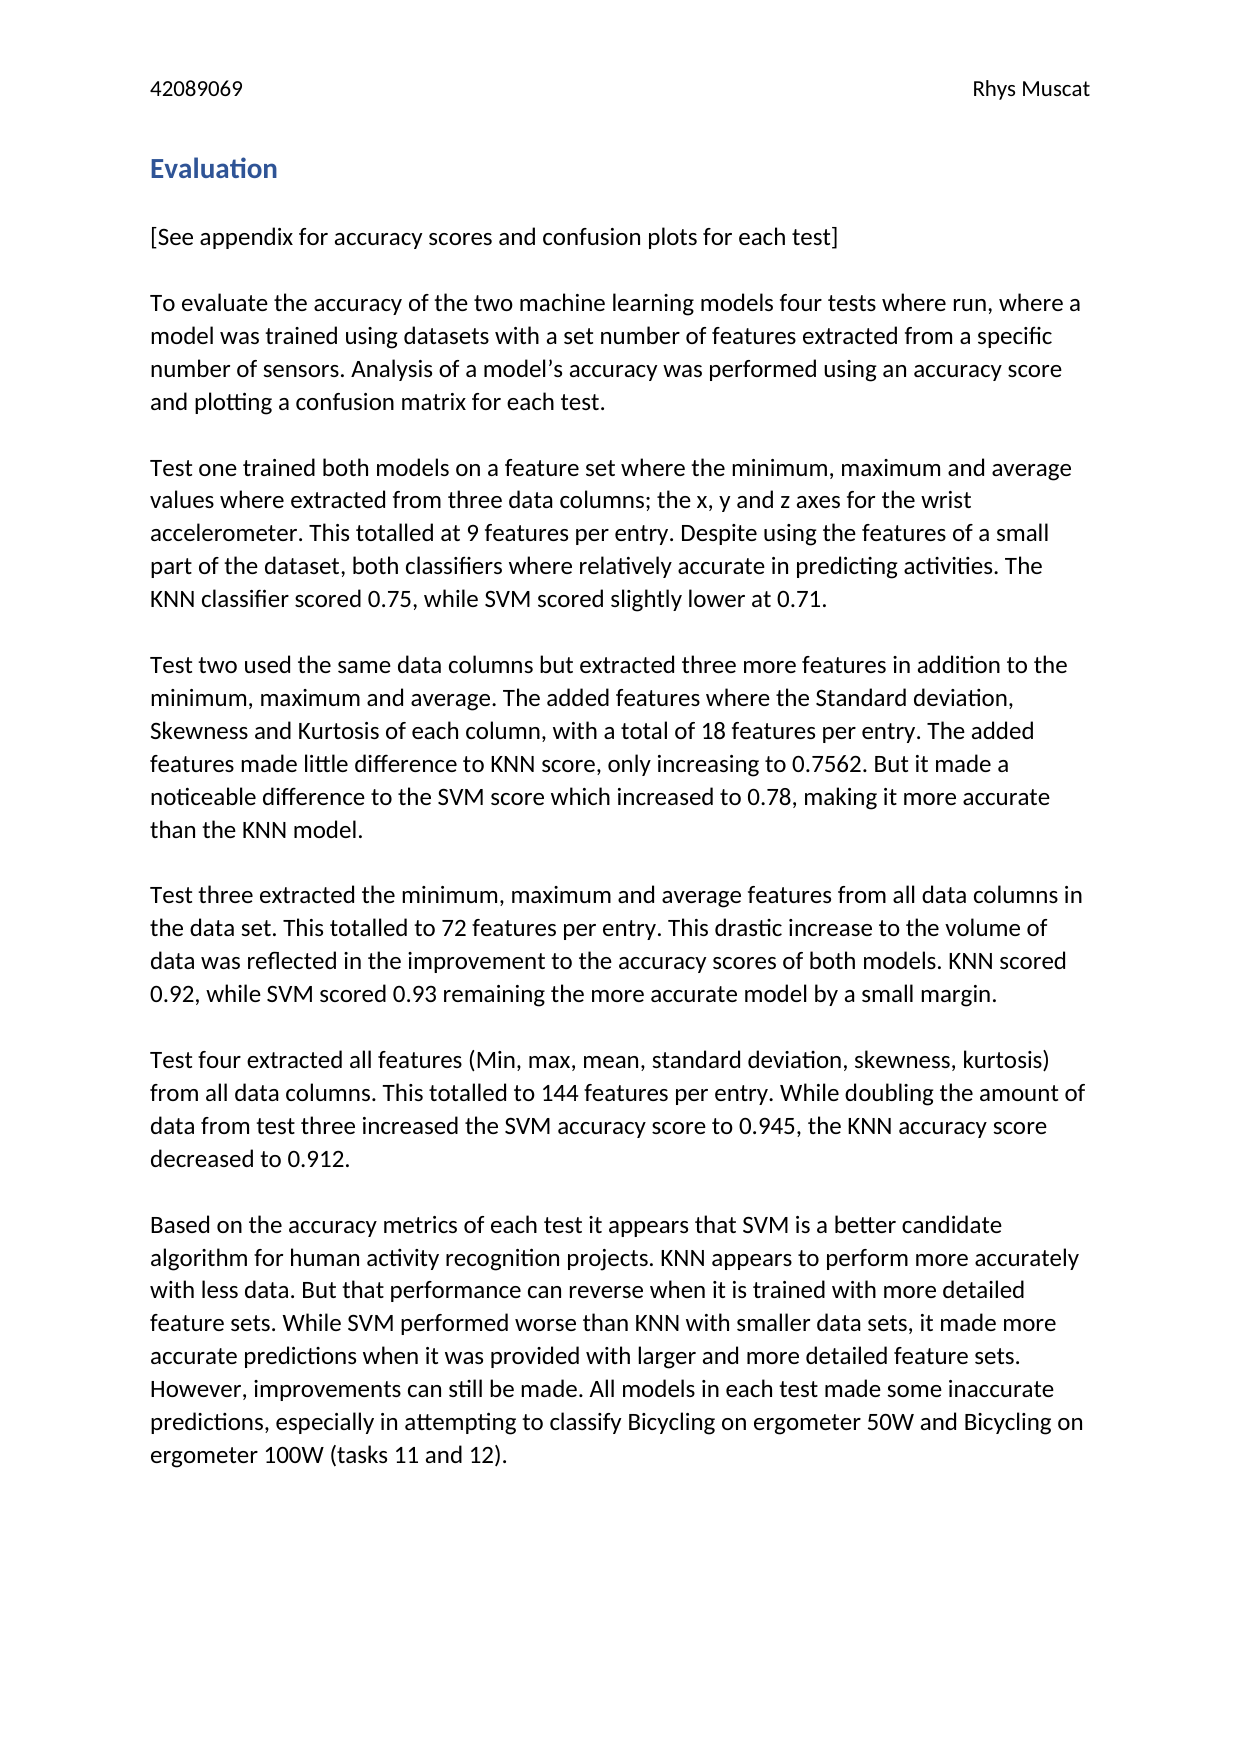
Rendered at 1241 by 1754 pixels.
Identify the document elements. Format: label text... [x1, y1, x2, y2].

text To evaluate the accuracy of the two machine learning models four tests where run, where a model was trained using datasets with a set number of features extracted from a specific number of sensors. Analysis of a model’s accuracy was performed using an accuracy score and plotting a confusion matrix for each test. [150, 287, 1090, 416]
text Test one trained both models on a feature set where the minimum, maximum and average values where extracted from three data columns; the x, y and z axes for the wrist accelerometer. This totalled at 9 features per entry. Despite using the features of a small part of the dataset, both classifiers where relatively accurate in predicting activities. The KNN classifier scored 0.75, while SVM scored slightly lower at 0.71. [150, 452, 1090, 614]
text Evaluation [150, 150, 1090, 186]
text Test three extracted the minimum, maximum and average features from all data columns in the data set. This totalled to 72 features per entry. This drastic increase to the volume of data was reflected in the improvement to the accuracy scores of both models. KNN scored 0.92, while SVM scored 0.93 remaining the more accurate model by a small margin. [150, 880, 1090, 1009]
text [See appendix for accuracy scores and confusion plots for each test] [150, 221, 1090, 252]
text Test two used the same data columns but extracted three more features in addition to the minimum, maximum and average. The added features where the Standard deviation, Skewness and Kurtosis of each column, with a total of 18 features per entry. The added features made little difference to KNN score, only increasing to 0.7562. But it made a noticeable difference to the SVM score which increased to 0.78, making it more accurate than the KNN model. [150, 649, 1090, 844]
text Based on the accuracy metrics of each test it appears that SVM is a better candidate algorithm for human activity recognition projects. KNN appears to perform more accurately with less data. But that performance can reverse when it is trained with more detailed feature sets. While SVM performed worse than KNN with smaller data sets, it made more accurate predictions when it was provided with larger and more detailed feature sets. However, improvements can still be made. All models in each test made some inaccurate predictions, especially in attempting to classify Bicycling on ergometer 50W and Bicycling on ergometer 100W (tasks 11 and 12). [150, 1209, 1090, 1470]
text Test four extracted all features (Min, max, mean, standard deviation, skewness, kurtosis) from all data columns. This totalled to 144 features per entry. While doubling the amount of data from test three increased the SVM accuracy score to 0.945, the KNN accuracy score decreased to 0.912. [150, 1044, 1090, 1173]
